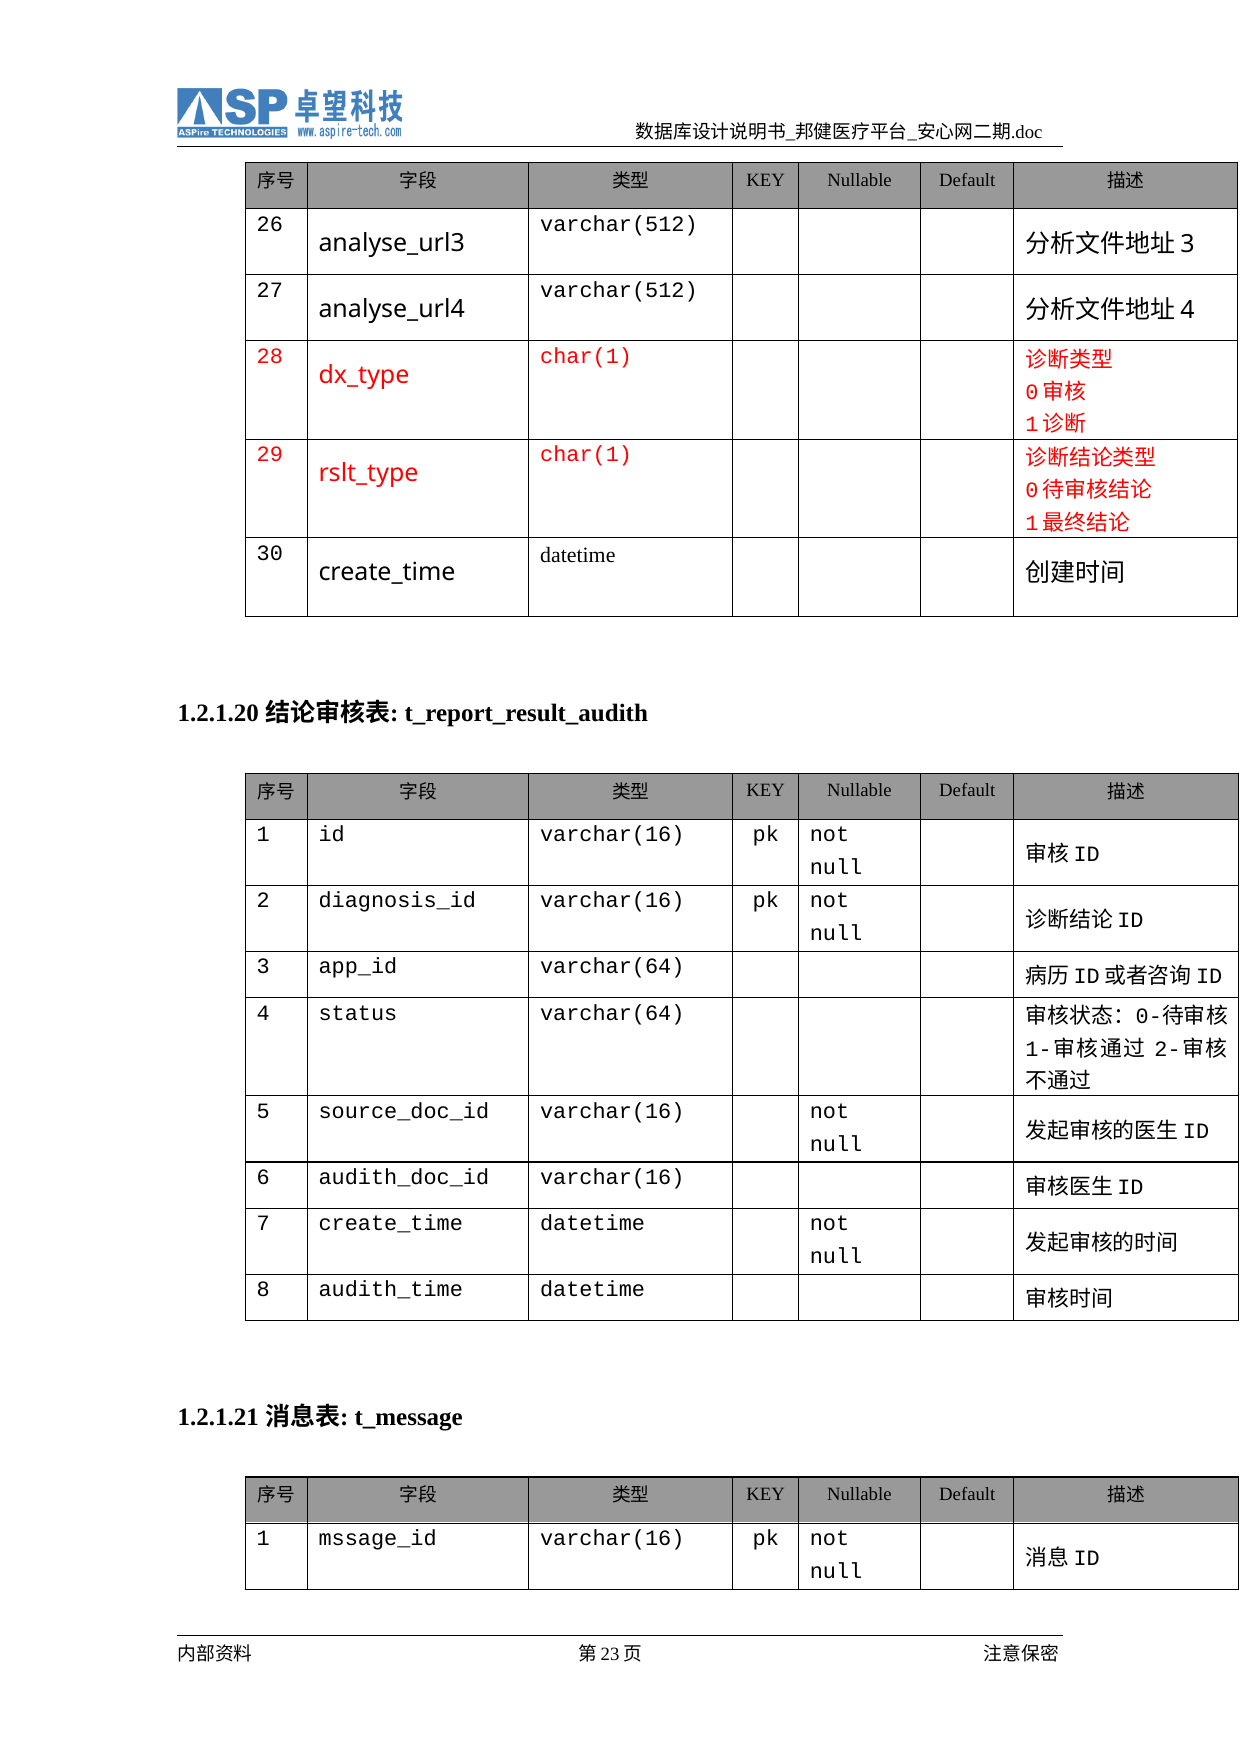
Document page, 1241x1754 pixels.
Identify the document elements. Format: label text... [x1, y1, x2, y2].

table_cell 4 [246, 998, 307, 1095]
table_cell 8 [246, 1275, 307, 1319]
table_cell 创建时间 [1014, 538, 1237, 616]
table_cell [921, 886, 1013, 951]
table_cell [921, 820, 1013, 885]
table_cell 分析文件地址3 [1014, 209, 1237, 274]
table_cell [921, 538, 1013, 616]
table_header Nullable [799, 163, 920, 208]
table_header KEY [733, 774, 798, 819]
table_cell [799, 275, 920, 340]
table_cell [921, 1096, 1013, 1161]
table_cell not null [799, 1209, 920, 1273]
table_cell datetime [529, 1209, 732, 1273]
table_cell 审核状态：0-待审核 1-审核通过 2-审核不通过 [1014, 998, 1238, 1095]
table_cell 审核ID [1014, 820, 1238, 885]
table_cell [799, 952, 920, 997]
table_cell [921, 1275, 1013, 1319]
table_header 描述 [1014, 1478, 1238, 1522]
table_cell [921, 1163, 1013, 1207]
table_cell status [308, 998, 528, 1095]
table_header KEY [733, 1478, 798, 1522]
table_cell [733, 1163, 798, 1207]
table_cell 审核医生ID [1014, 1163, 1238, 1207]
table_header Default [921, 774, 1013, 819]
table_header Nullable [799, 774, 920, 819]
table_cell 1 [246, 1524, 307, 1588]
table_header Nullable [799, 1478, 920, 1522]
table_cell [921, 275, 1013, 340]
table_cell audith_time [308, 1275, 528, 1319]
table_cell 28 [246, 341, 307, 439]
table_cell [921, 952, 1013, 997]
subtitle 结论审核表: t_report_result_audith [177, 678, 1063, 743]
subtitle 消息表: t_message [177, 1382, 1063, 1447]
table_cell 26 [246, 209, 307, 274]
table_cell [921, 341, 1013, 439]
table_cell not null [799, 886, 920, 951]
table_cell varchar(512) [529, 275, 732, 340]
table_cell app_id [308, 952, 528, 997]
picture [177, 88, 403, 139]
table_cell 诊断结论类型 0待审核结论 1最终结论 [1014, 440, 1237, 537]
table_cell 3 [246, 952, 307, 997]
table_header 序号 [246, 1478, 307, 1522]
table_cell dx_type [308, 341, 528, 439]
table_cell [799, 440, 920, 537]
table_cell datetime [529, 538, 732, 616]
table_cell [733, 1209, 798, 1273]
table_cell [733, 209, 798, 274]
table_cell [799, 998, 920, 1095]
table_header KEY [733, 163, 798, 208]
table_cell char(1) [529, 440, 732, 537]
table_cell diagnosis_id [308, 886, 528, 951]
table_header Default [921, 1478, 1013, 1522]
table_cell [921, 209, 1013, 274]
table_header 字段 [308, 163, 528, 208]
table_cell [733, 998, 798, 1095]
table_cell varchar(16) [529, 1096, 732, 1161]
table_header 类型 [529, 774, 732, 819]
table_cell [921, 440, 1013, 537]
table_cell create_time [308, 1209, 528, 1273]
table_cell varchar(64) [529, 998, 732, 1095]
table_cell [921, 1524, 1013, 1588]
table_header 序号 [246, 774, 307, 819]
table_cell varchar(512) [529, 209, 732, 274]
table_cell 27 [246, 275, 307, 340]
table_cell 发起审核的医生ID [1014, 1096, 1238, 1161]
table_cell audith_doc_id [308, 1163, 528, 1207]
table_cell [799, 1275, 920, 1319]
table_header 字段 [308, 774, 528, 819]
table_cell 2 [246, 886, 307, 951]
table_cell analyse_url3 [308, 209, 528, 274]
table_cell [921, 998, 1013, 1095]
table_cell datetime [529, 1275, 732, 1319]
table_cell analyse_url4 [308, 275, 528, 340]
table_cell 30 [246, 538, 307, 616]
table_header 类型 [529, 163, 732, 208]
table_cell 7 [246, 1209, 307, 1273]
table_cell pk [733, 886, 798, 951]
table_header 序号 [246, 163, 307, 208]
table_cell 5 [246, 1096, 307, 1161]
table_cell varchar(16) [529, 1163, 732, 1207]
table_cell [799, 341, 920, 439]
table_cell [733, 275, 798, 340]
table_cell [733, 440, 798, 537]
table_cell 1 [246, 820, 307, 885]
table_cell 消息ID [1014, 1524, 1238, 1588]
table_cell [921, 1209, 1013, 1273]
table_header Default [921, 163, 1013, 208]
table_cell [799, 1163, 920, 1207]
table_cell varchar(64) [529, 952, 732, 997]
table_cell [733, 538, 798, 616]
table_header 描述 [1014, 774, 1238, 819]
table_cell rslt_type [308, 440, 528, 537]
table_cell varchar(16) [529, 1524, 732, 1588]
table_cell 分析文件地址4 [1014, 275, 1237, 340]
table_cell 诊断类型 0审核 1诊断 [1014, 341, 1237, 439]
table_cell [799, 538, 920, 616]
table_cell [733, 1275, 798, 1319]
table_cell [733, 1096, 798, 1161]
table_cell 审核时间 [1014, 1275, 1238, 1319]
table_header 类型 [529, 1478, 732, 1522]
table_cell varchar(16) [529, 820, 732, 885]
table_cell [799, 209, 920, 274]
table_cell source_doc_id [308, 1096, 528, 1161]
table_cell 发起审核的时间 [1014, 1209, 1238, 1273]
table_cell 诊断结论ID [1014, 886, 1238, 951]
table_cell 6 [246, 1163, 307, 1207]
table_cell pk [733, 820, 798, 885]
table_cell not null [799, 1096, 920, 1161]
table_cell 病历ID或者咨询ID [1014, 952, 1238, 997]
table_header 描述 [1014, 163, 1237, 208]
table_cell [733, 952, 798, 997]
table_cell char(1) [529, 341, 732, 439]
table_cell mssage_id [308, 1524, 528, 1588]
table_cell varchar(16) [529, 886, 732, 951]
table_cell id [308, 820, 528, 885]
table_cell pk [733, 1524, 798, 1588]
table_cell not null [799, 820, 920, 885]
table_cell create_time [308, 538, 528, 616]
table_cell not null [799, 1524, 920, 1588]
table_cell [733, 341, 798, 439]
table_header 字段 [308, 1478, 528, 1522]
table_cell 29 [246, 440, 307, 537]
